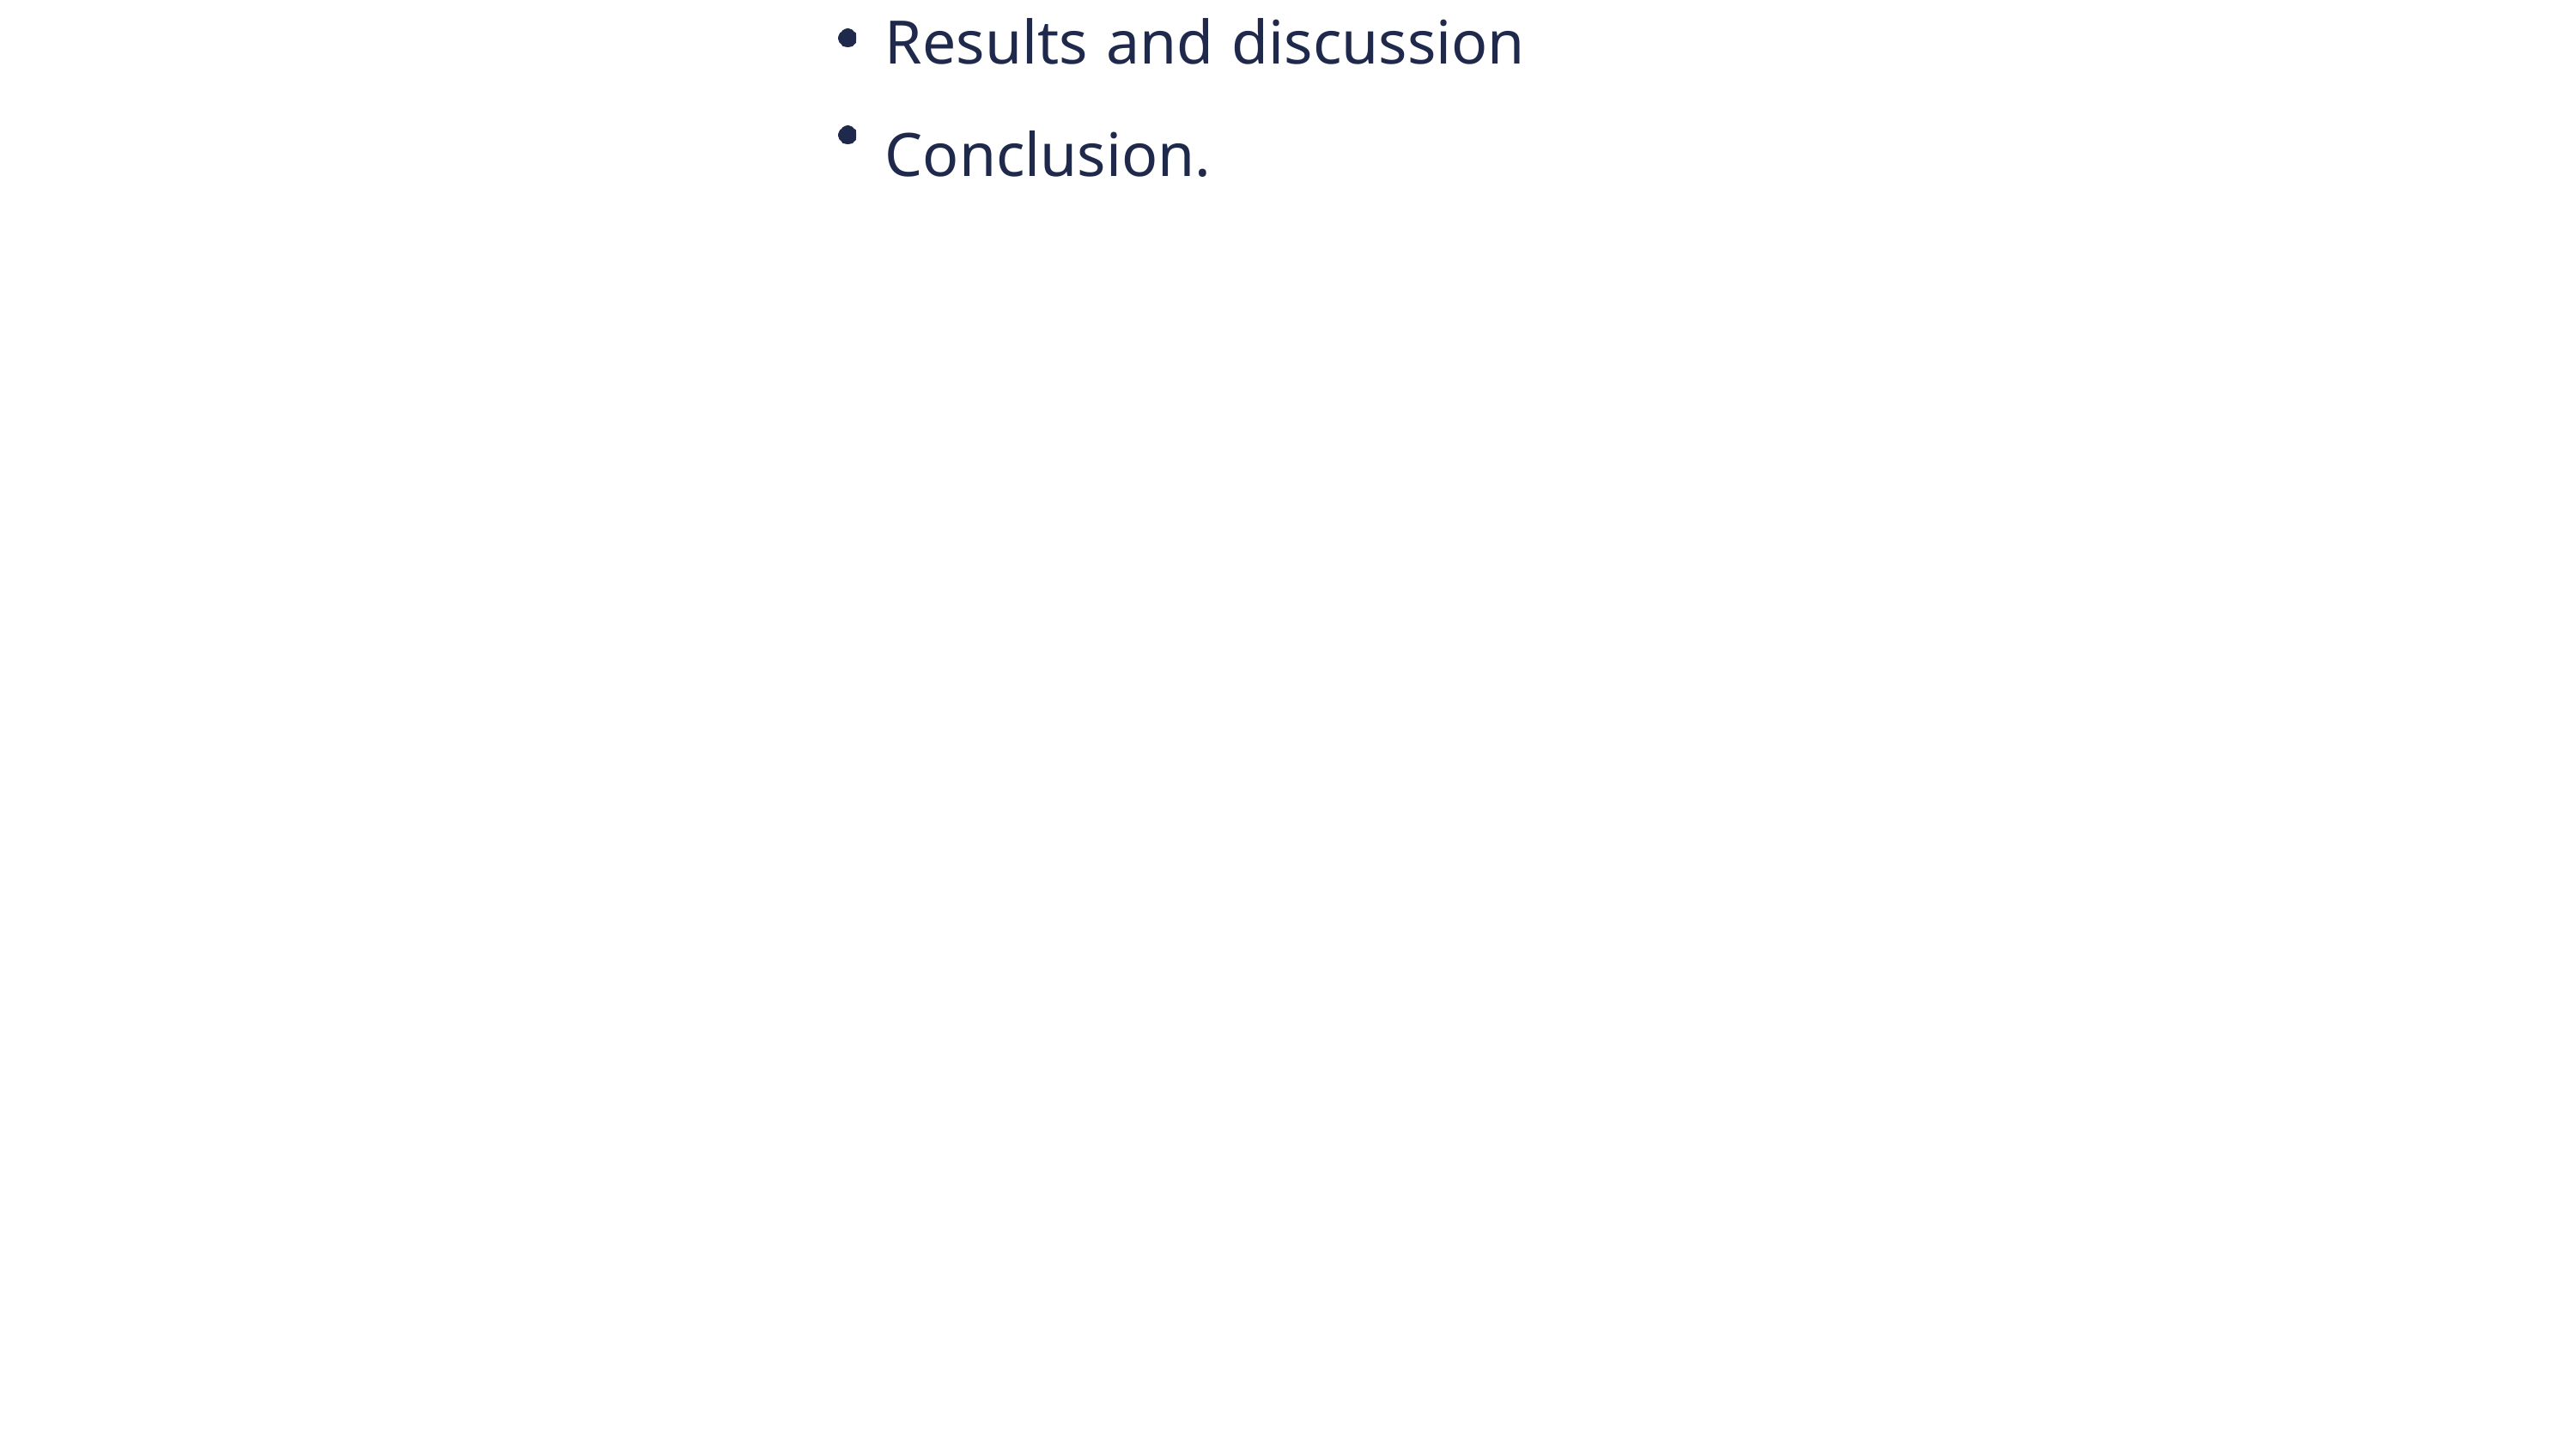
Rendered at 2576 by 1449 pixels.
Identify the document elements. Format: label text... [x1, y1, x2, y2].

text Results and discussion Conclusion. [885, 0, 1638, 194]
picture [838, 28, 857, 47]
picture [838, 125, 857, 144]
